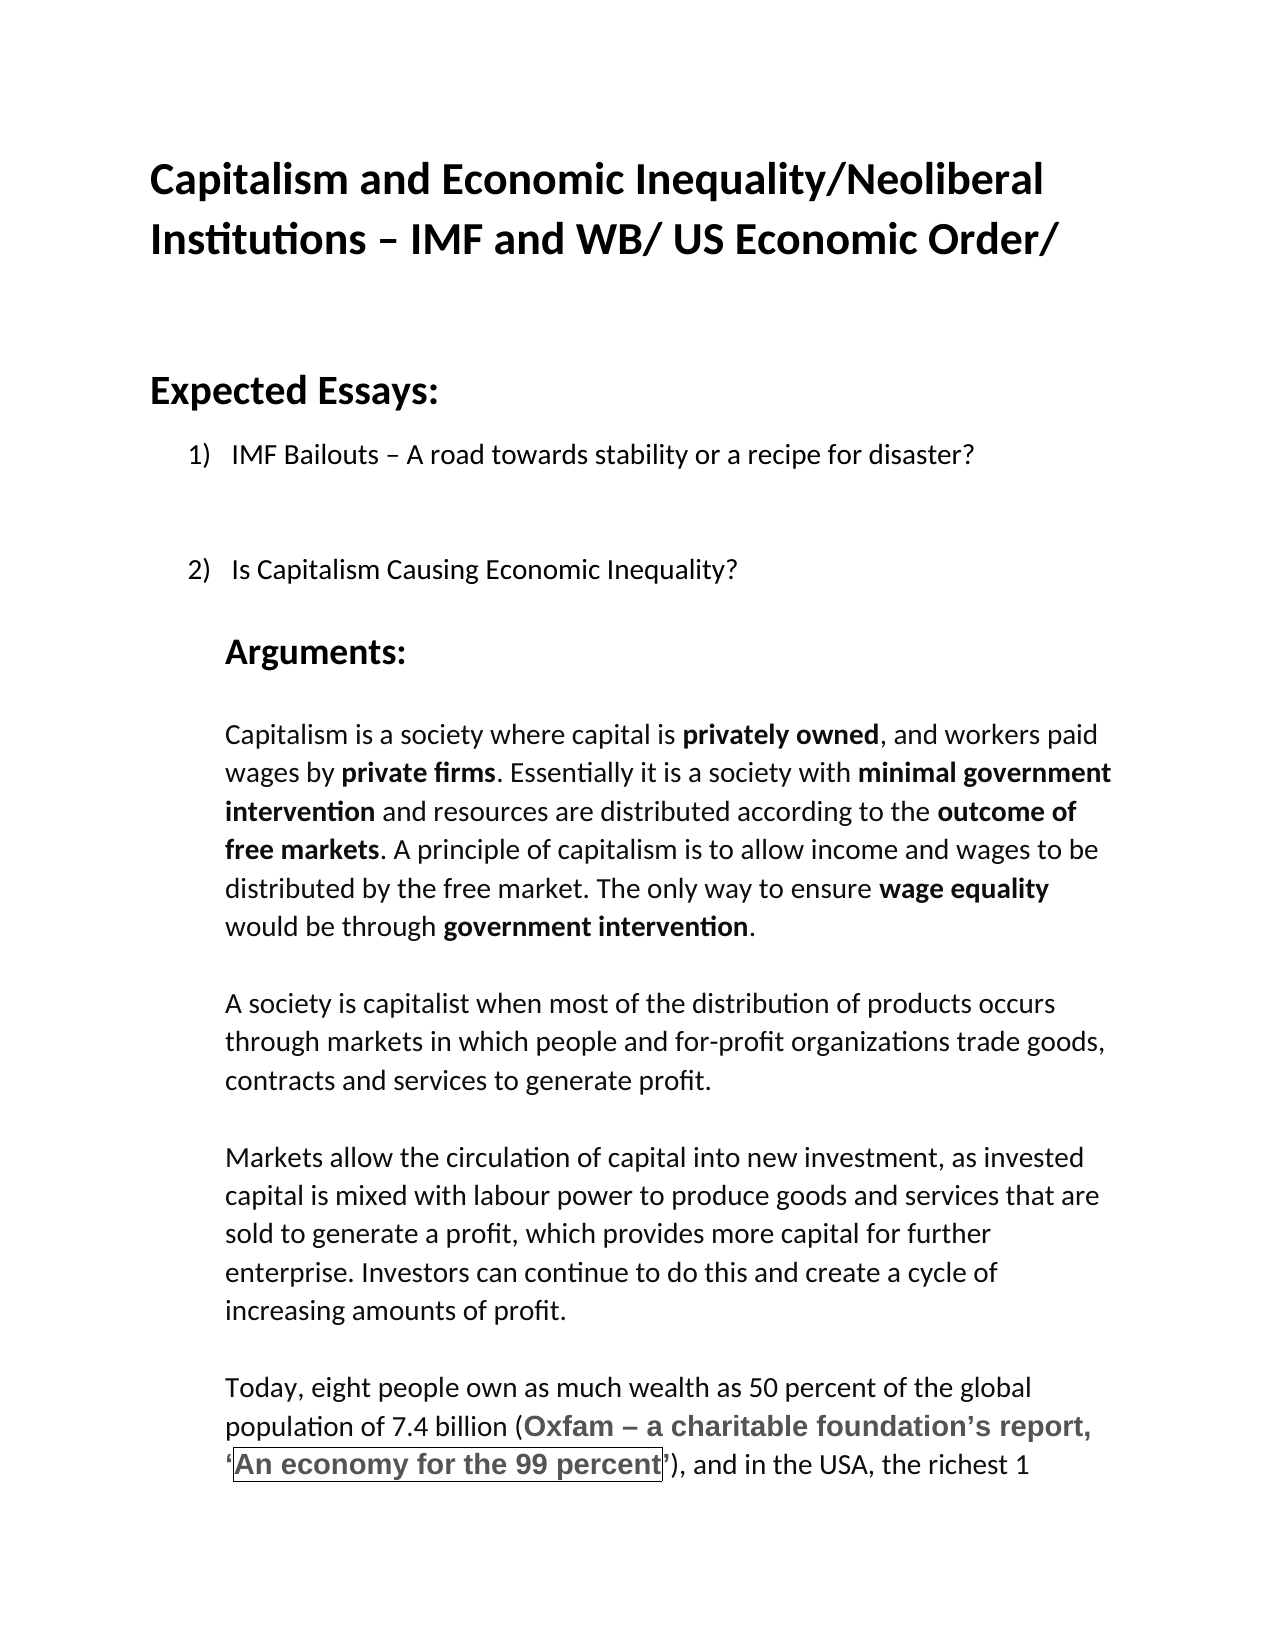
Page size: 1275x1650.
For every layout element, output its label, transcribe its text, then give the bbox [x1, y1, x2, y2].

list IMF Bailouts – A road towards stability or a recipe for disaster? [187, 436, 1125, 471]
list Is Capitalism Causing Economic Inequality? [187, 551, 1125, 587]
text Capitalism and Economic Inequality/Neoliberal Institutions – IMF and WB/ US Economic Order/ [150, 150, 1125, 266]
list Arguments: [225, 628, 1125, 674]
text Expected Essays: [150, 364, 1125, 415]
list Capitalism is a society where capital is privately owned, and workers paid wages by private firms. Essentially it is a society with minimal government intervention and resources are distributed according to the outcome of free markets. A principle of capitalism is to allow income and wages to be distributed by the free market. The only way to ensure wage equality would be through government intervention. [225, 716, 1125, 944]
list Markets allow the circulation of capital into new investment, as invested capital is mixed with labour power to produce goods and services that are sold to generate a profit, which provides more capital for further enterprise. Investors can continue to do this and create a cycle of increasing amounts of profit. [225, 1139, 1125, 1328]
list A society is capitalist when most of the distribution of products occurs through markets in which people and for-profit organizations trade goods, contracts and services to generate profit. [225, 985, 1125, 1097]
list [225, 1369, 1125, 1482]
